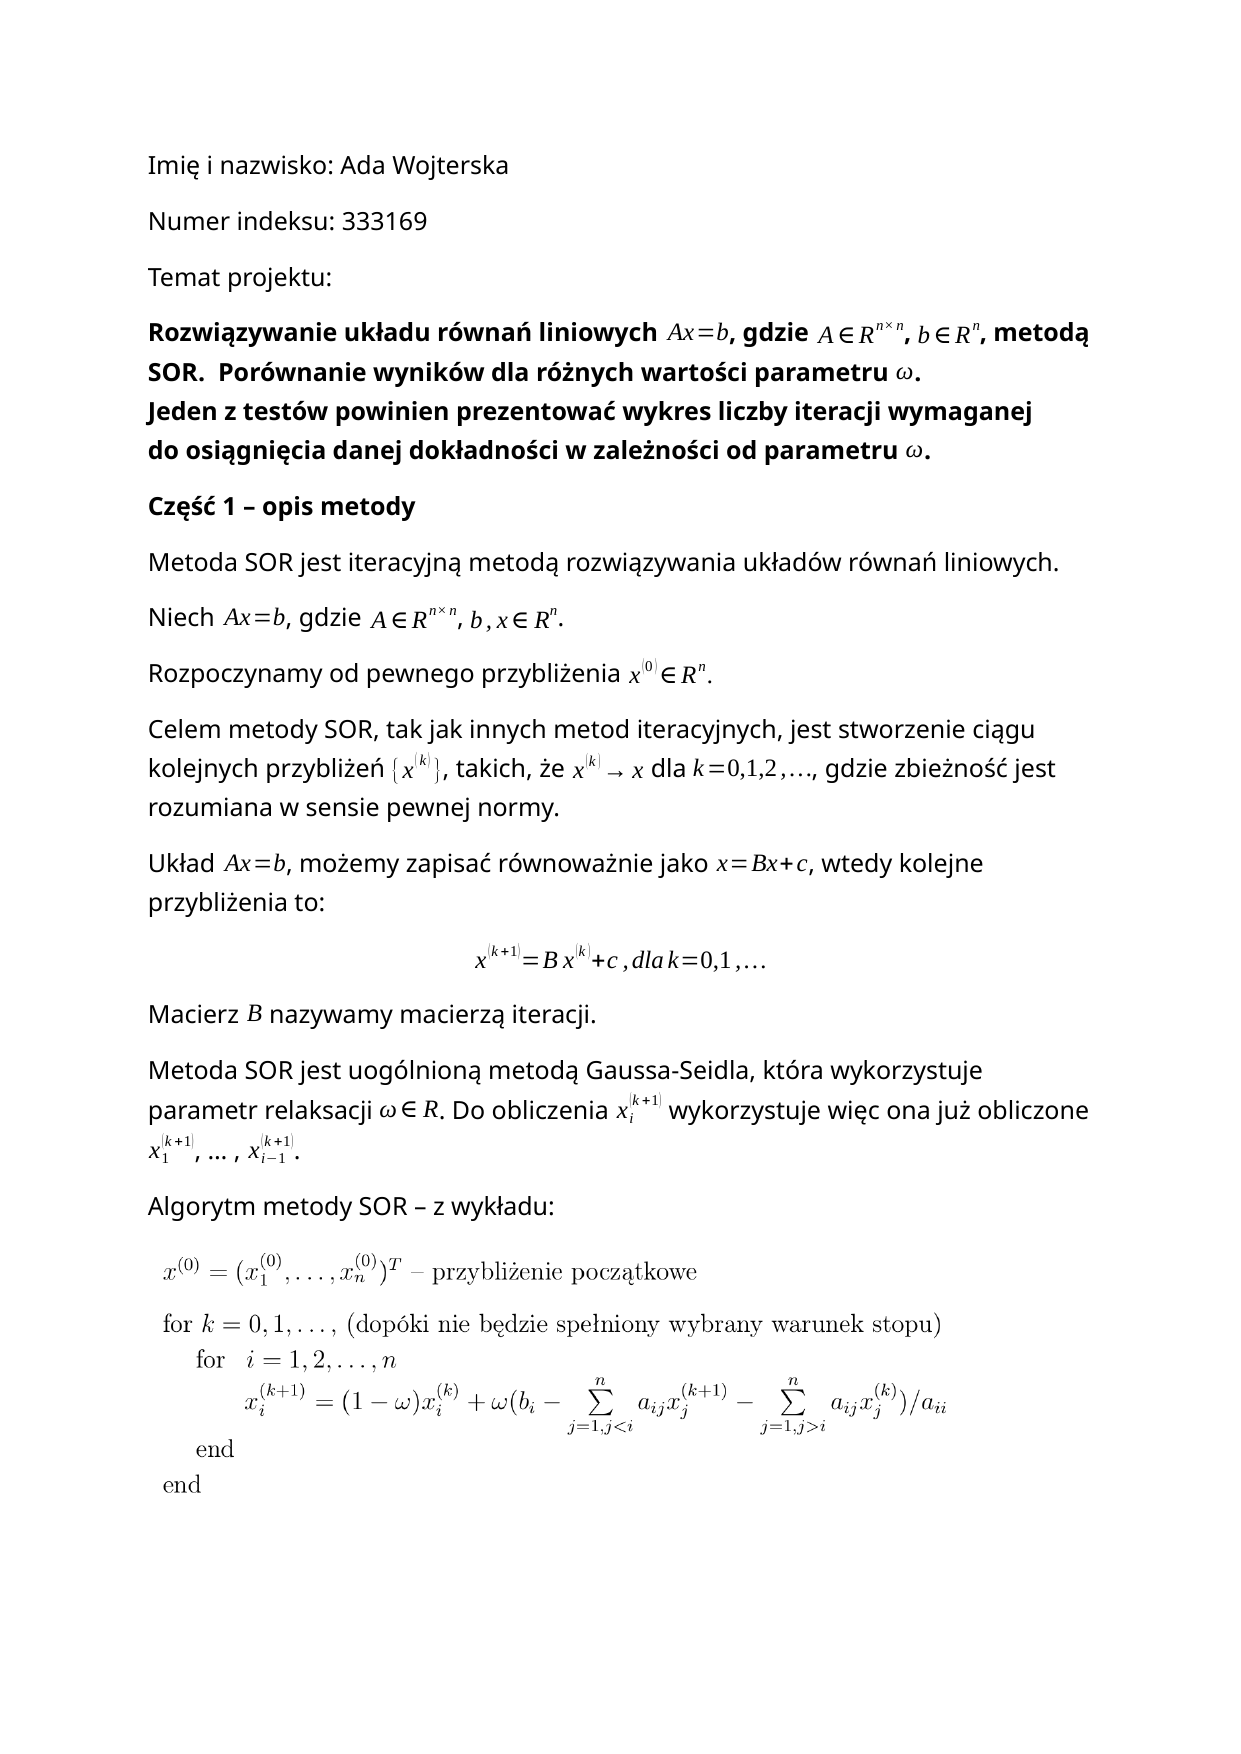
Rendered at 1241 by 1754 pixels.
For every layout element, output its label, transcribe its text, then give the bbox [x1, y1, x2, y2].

text Metoda SOR jest uogólnioną metodą Gaussa-Seidla, która wykorzystuje parametr relaksacji . Do obliczenia wykorzystuje więc ona już obliczone , … , . [148, 1053, 1093, 1167]
text Temat projektu: [148, 259, 1093, 293]
text Celem metody SOR, tak jak innych metod iteracyjnych, jest stworzenie ciągu kolejnych przybliżeń , takich, że dla , gdzie zbieżność jest rozumiana w sensie pewnej normy. [148, 712, 1093, 824]
text Część 1 – opis metody [148, 488, 1093, 522]
picture [147, 1245, 1017, 1519]
text Układ , możemy zapisać równoważnie jako , wtedy kolejne przybliżenia to: [148, 846, 1093, 919]
text Imię i nazwisko: Ada Wojterska [148, 148, 1093, 182]
text Rozpoczynamy od pewnego przybliżenia [148, 656, 1093, 690]
text Algorytm metody SOR – z wykładu: [148, 1189, 1093, 1223]
text Macierz nazywamy macierzą iteracji. [148, 997, 1093, 1031]
text Numer indeksu: 333169 [148, 203, 1093, 237]
text Metoda SOR jest iteracyjną metodą rozwiązywania układów równań liniowych. [148, 544, 1093, 578]
text Niech , gdzie , . [148, 600, 1093, 634]
text Rozwiązywanie układu równań liniowych , gdzie , , metodą SOR. Porównanie wyników dla różnych wartości parametru . Jeden z testów powinien prezentować wykres liczby iteracji wymaganej do osiągnięcia danej dokładności w zależności od parametru . [148, 315, 1093, 467]
